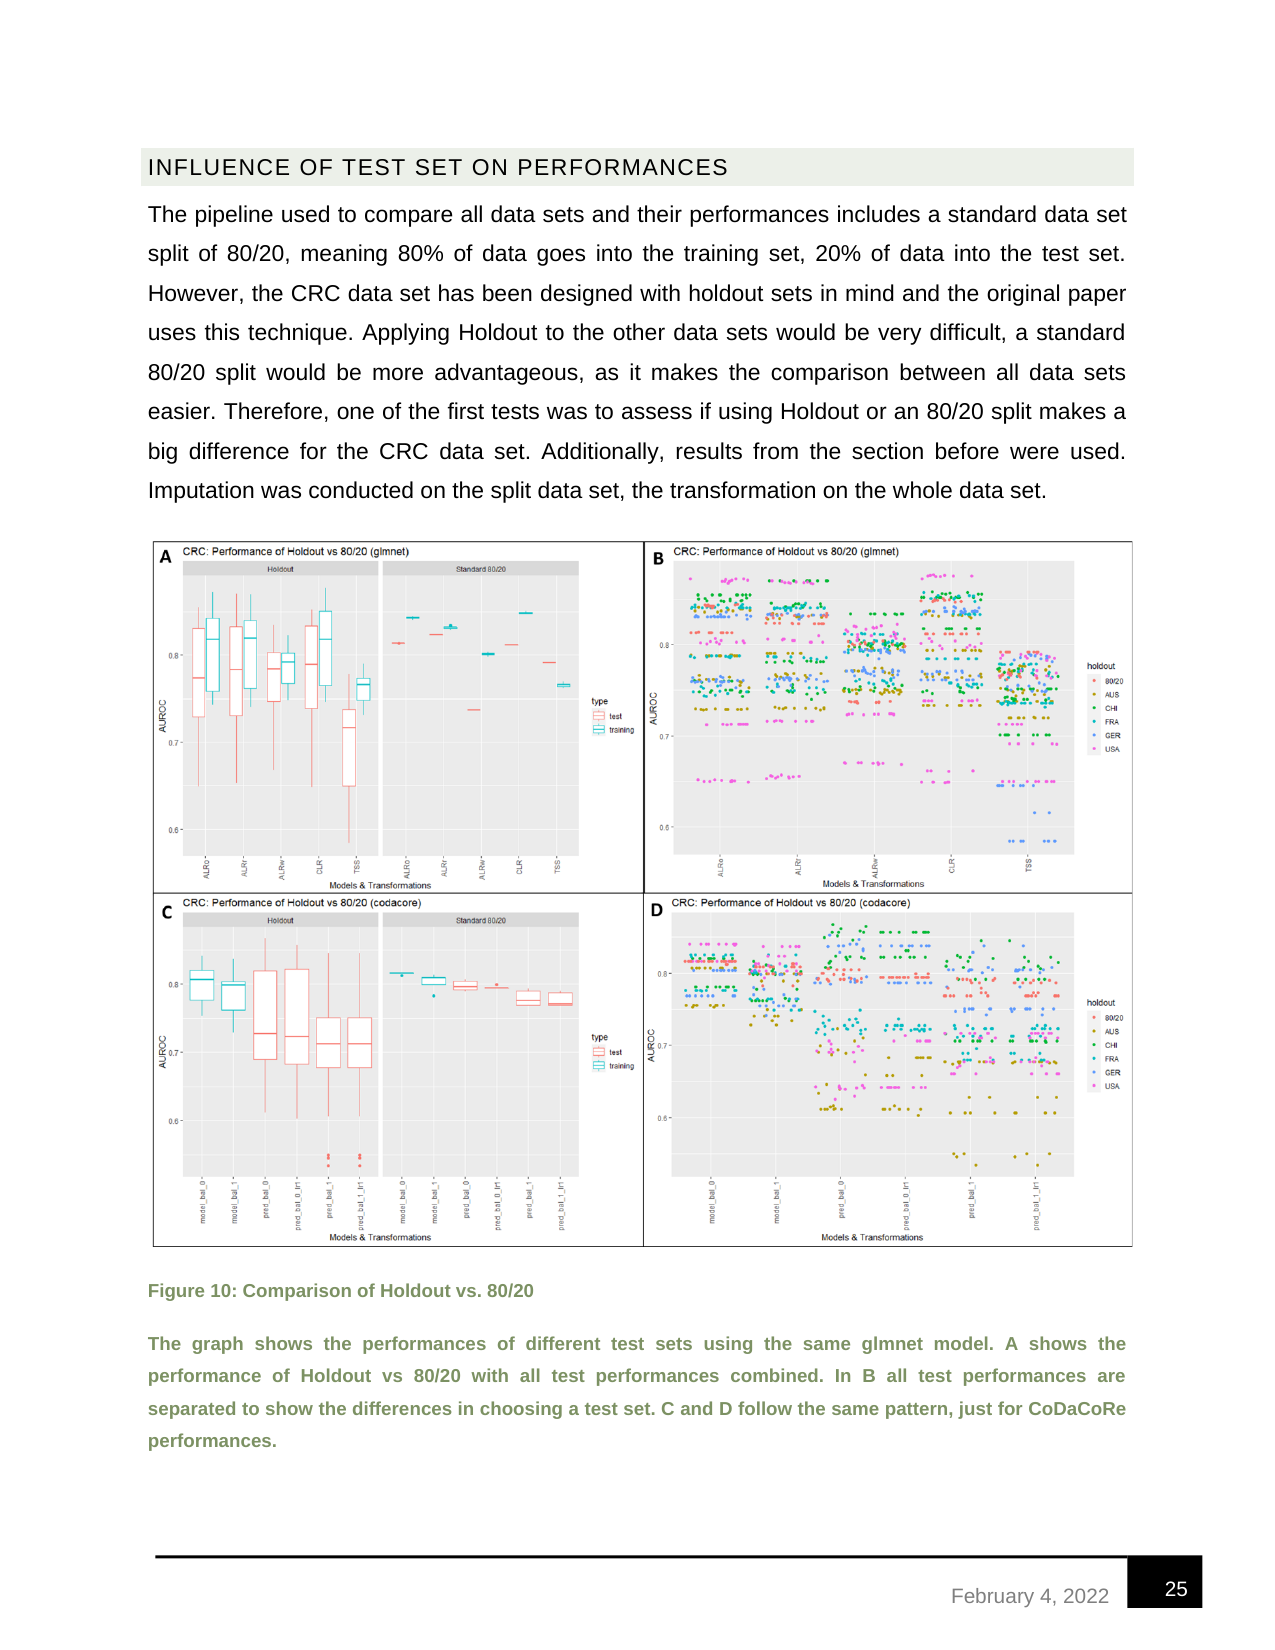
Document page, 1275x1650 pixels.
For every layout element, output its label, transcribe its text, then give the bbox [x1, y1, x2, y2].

subtitle INFLUENCE OF TEST SET ON PERFORMANCES [148, 154, 1127, 180]
text The graph shows the performances of different test sets using the same glmnet model. A shows the performance of Holdout vs 80/20 with all test performances combined. In B all test performances are separated to show the differences in choosing a test set. C and D follow the same pattern, just for CoDaCoRe performances. [148, 1333, 1127, 1451]
picture [147, 537, 1133, 1247]
text The pipeline used to compare all data sets and their performances includes a standard data set split of 80/20, meaning 80% of data goes into the training set, 20% of data into the test set. However, the CRC data set has been designed with holdout sets in mind and the original paper uses this technique. Applying Holdout to the other data sets would be very difficult, a standard 80/20 split would be more advantageous, as it makes the comparison between all data sets easier. Therefore, one of the first tests was to assess if using Holdout or an 80/20 split makes a big difference for the CRC data set. Additionally, results from the section before were used. Imputation was conducted on the split data set, the transformation on the whole data set. [148, 201, 1127, 503]
text Figure 10: Comparison of Holdout vs. 80/20 [148, 1280, 1127, 1301]
